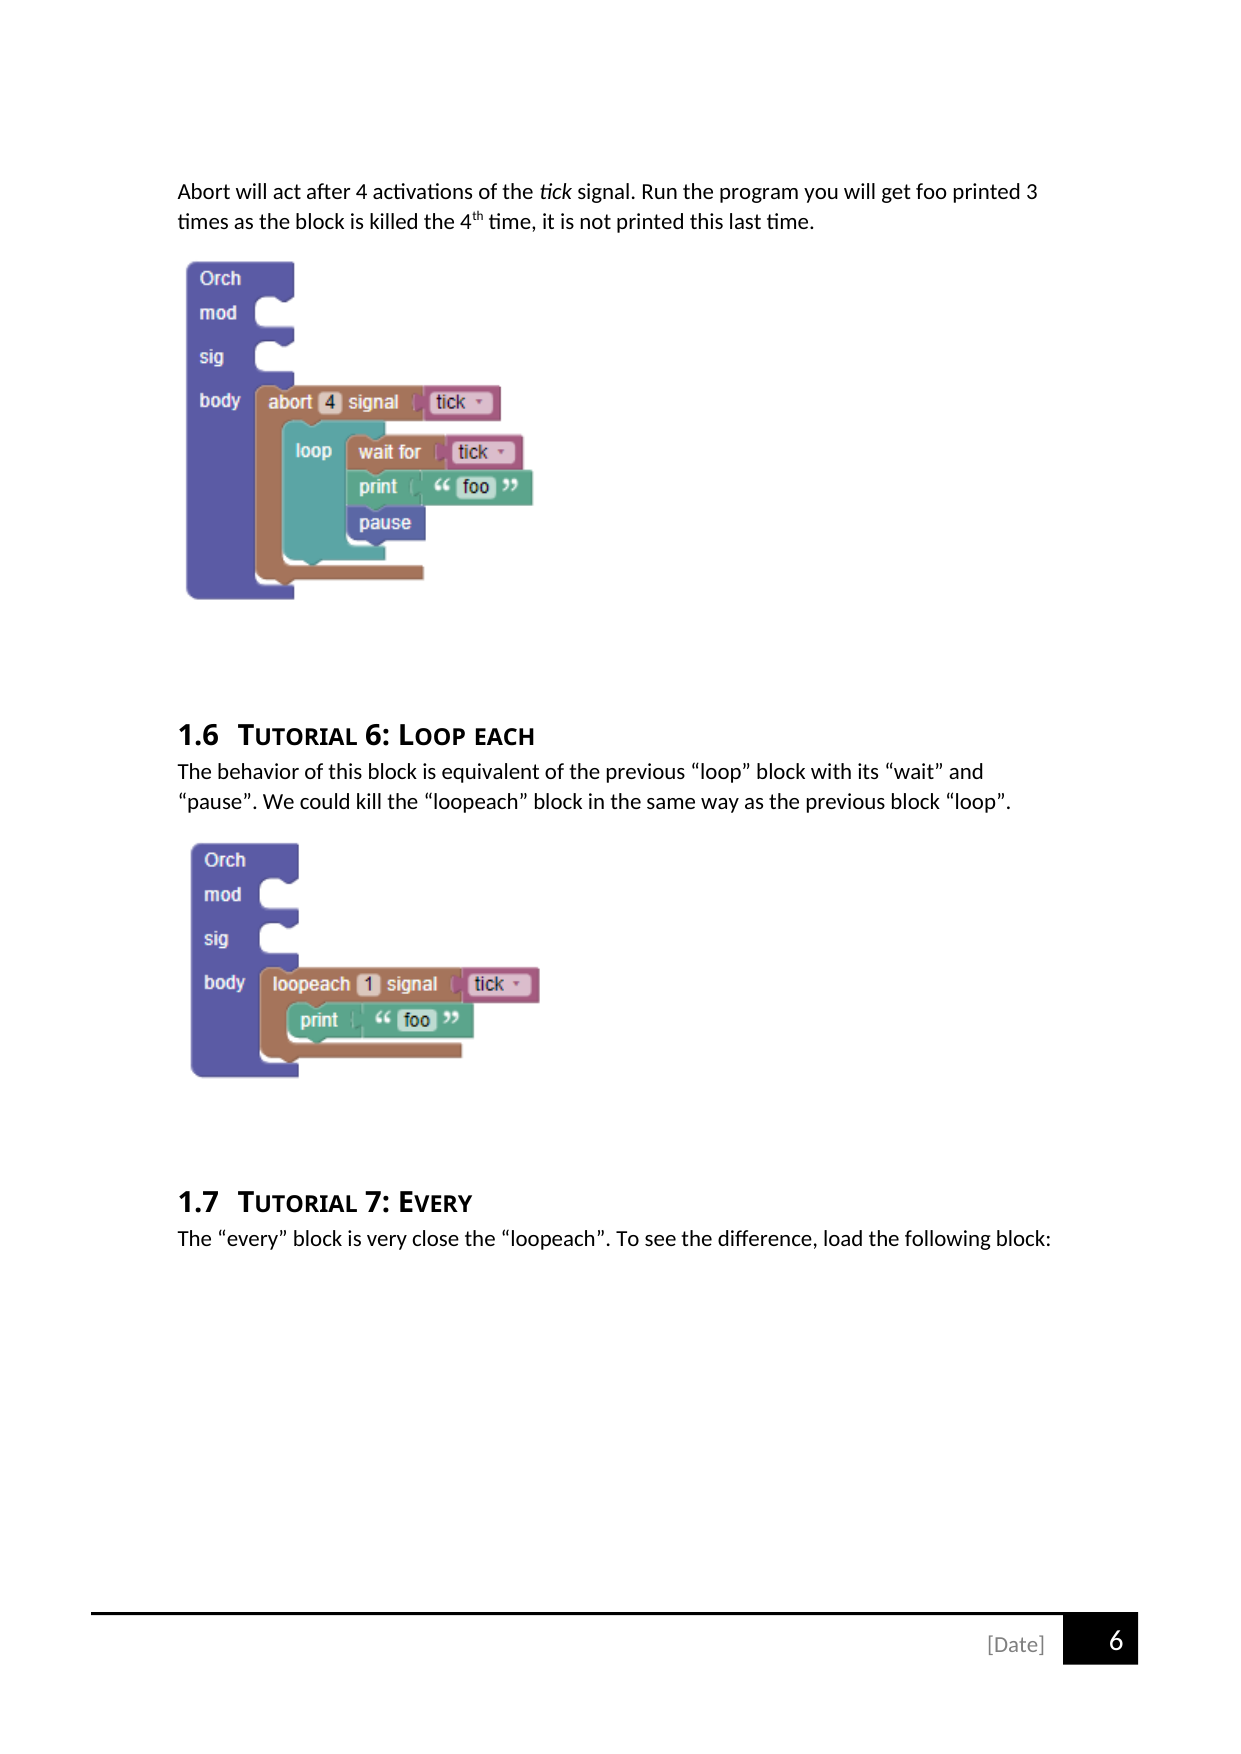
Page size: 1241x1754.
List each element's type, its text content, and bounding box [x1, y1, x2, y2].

text The “every” block is very close the “loopeach”. To see the difference, load the following block: [177, 1224, 1063, 1252]
subtitle Tutorial 7: Every [177, 1182, 1063, 1221]
picture [177, 254, 592, 628]
subtitle Tutorial 6: Loop each [177, 714, 1063, 754]
text The behavior of this block is equivalent of the previous “loop” block with its “wait” and “pause”. We could kill the “loopeach” block in the same way as the previous block “loop”. [177, 757, 1063, 815]
text Abort will act after 4 activations of the tick signal. Run the program you will get foo printed 3 times as the block is killed the 4th time, it is not printed this last time. [177, 177, 1063, 235]
picture [177, 834, 590, 1096]
